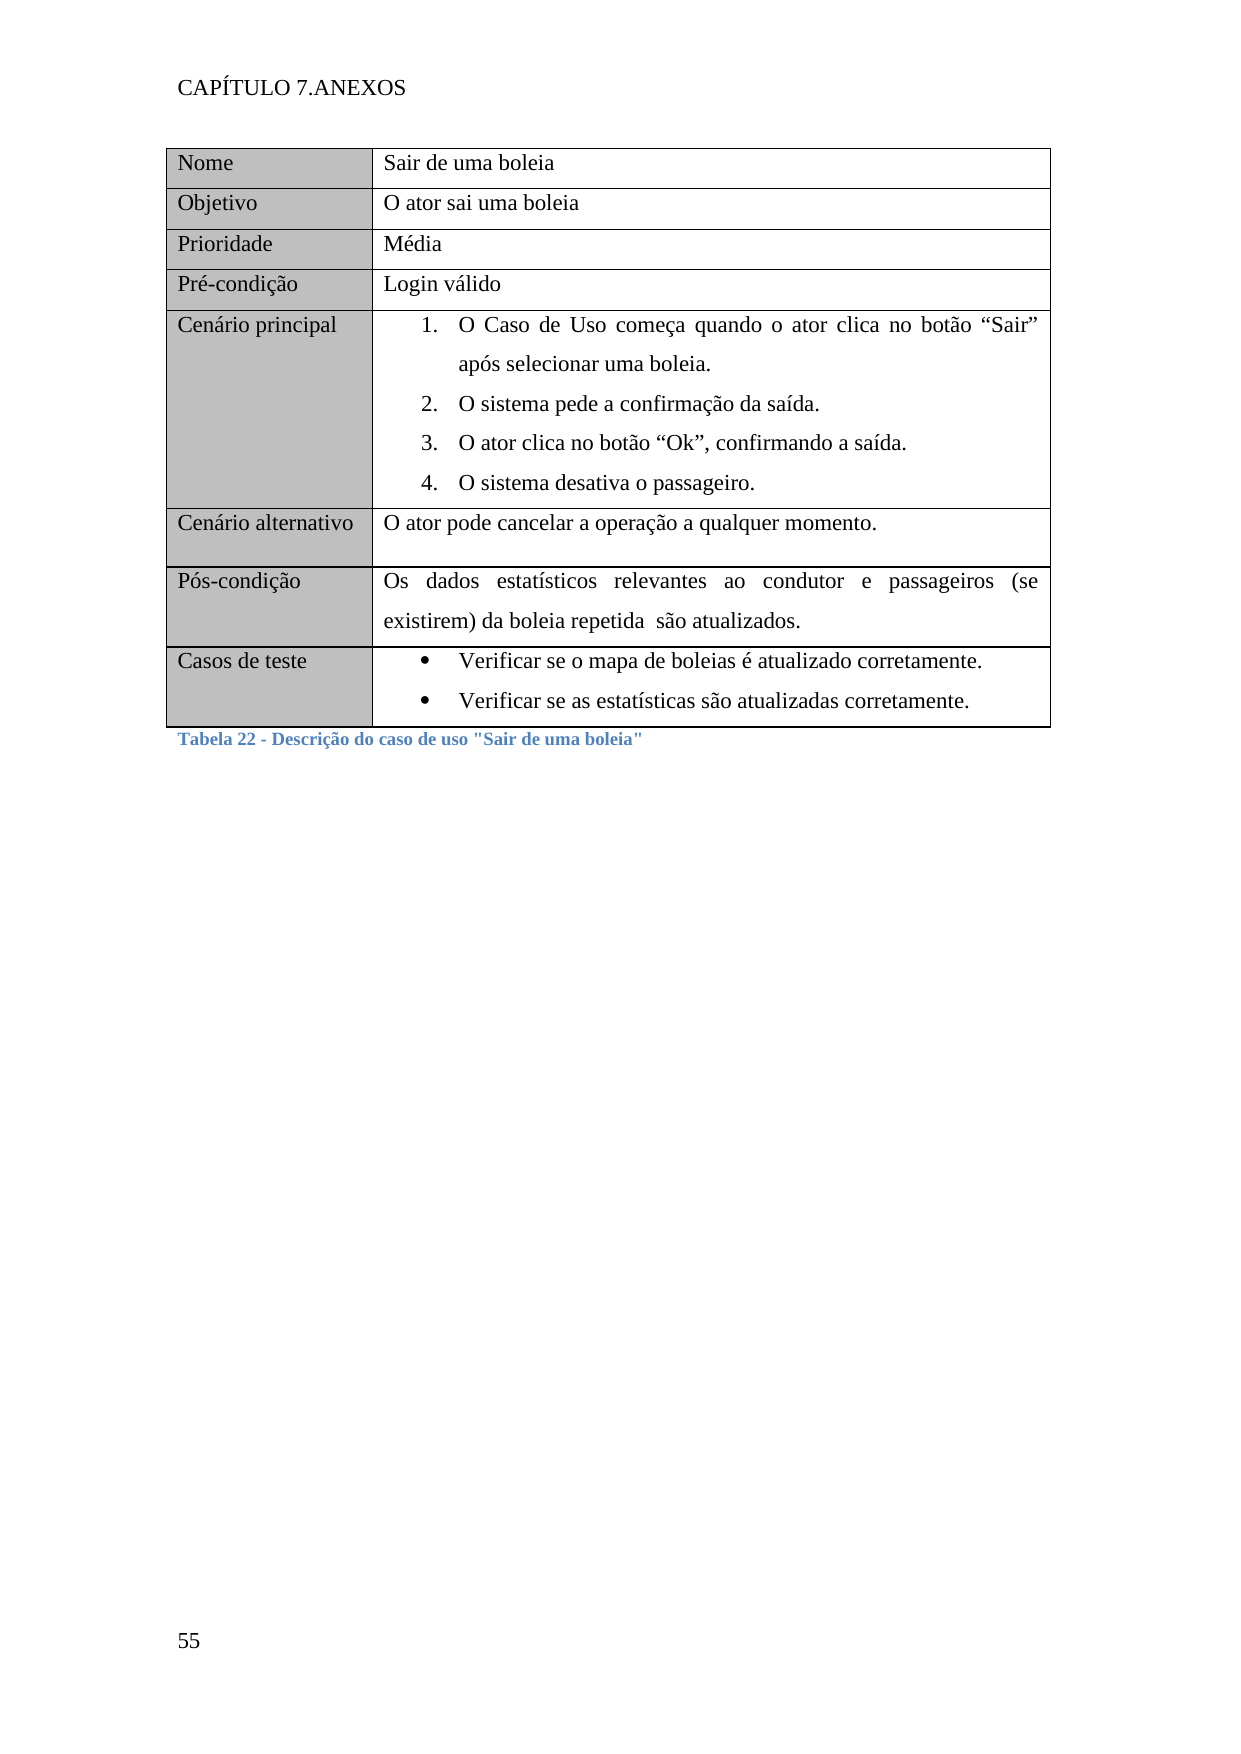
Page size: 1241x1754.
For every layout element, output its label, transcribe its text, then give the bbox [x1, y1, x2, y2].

table_cell Cenário principal [167, 311, 372, 508]
table_cell Objetivo [167, 189, 372, 229]
table_header Nome [167, 149, 372, 188]
table_cell O ator sai uma boleia [373, 189, 1050, 229]
table_cell Casos de teste [167, 648, 372, 726]
table_header Sair de uma boleia [373, 149, 1050, 188]
table_cell O Caso de Uso começa quando o ator clica no botão “Sair” após selecionar uma boleia. O sistema pede a confirmação da saída. O ator clica no botão “Ok”, confirmando a saída. O sistema desativa o passageiro. [373, 311, 1050, 508]
table_cell Verificar se o mapa de boleias é atualizado corretamente. Verificar se as estatísticas são atualizadas corretamente. [373, 648, 1050, 726]
table_cell Pré-condição [167, 270, 372, 310]
table_cell Pós-condição [167, 568, 372, 646]
table_cell Média [373, 230, 1050, 269]
table_cell Prioridade [167, 230, 372, 269]
table_cell O ator pode cancelar a operação a qualquer momento. [373, 509, 1050, 566]
table_cell Os dados estatísticos relevantes ao condutor e passageiros (se existirem) da boleia repetida são atualizados. [373, 568, 1050, 646]
table_cell Cenário alternativo [167, 509, 372, 566]
table_cell Login válido [373, 270, 1050, 310]
